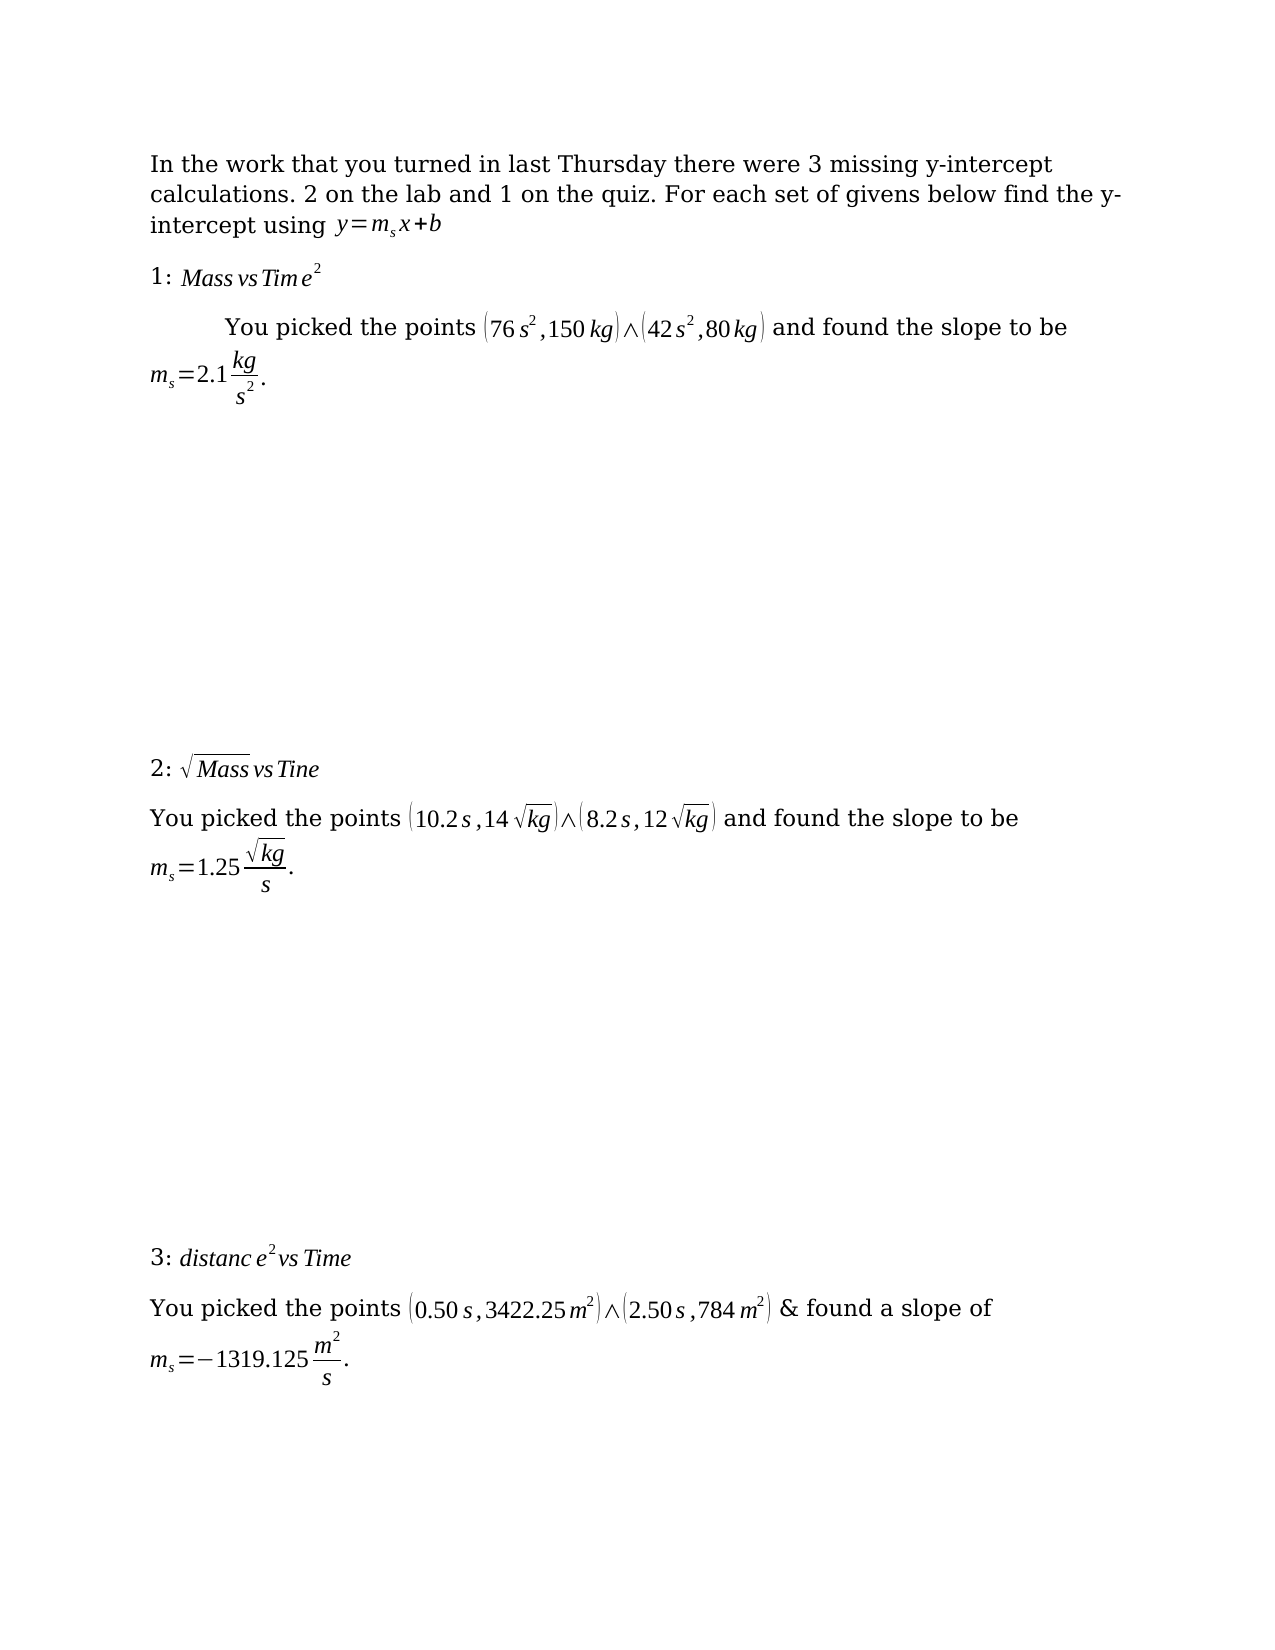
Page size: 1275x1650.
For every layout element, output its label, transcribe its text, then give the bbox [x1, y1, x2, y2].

text 3: [150, 1240, 1125, 1272]
text 2: [150, 752, 1125, 782]
text You picked the points and found the slope to be . [150, 309, 1125, 409]
text You picked the points and found the slope to be . [150, 801, 1125, 897]
text You picked the points & found a slope of . [150, 1290, 1125, 1390]
text In the work that you turned in last Thursday there were 3 missing y-intercept calculations. 2 on the lab and 1 on the quiz. For each set of givens below find the y-intercept using [150, 150, 1125, 241]
text 1: [150, 259, 1125, 291]
